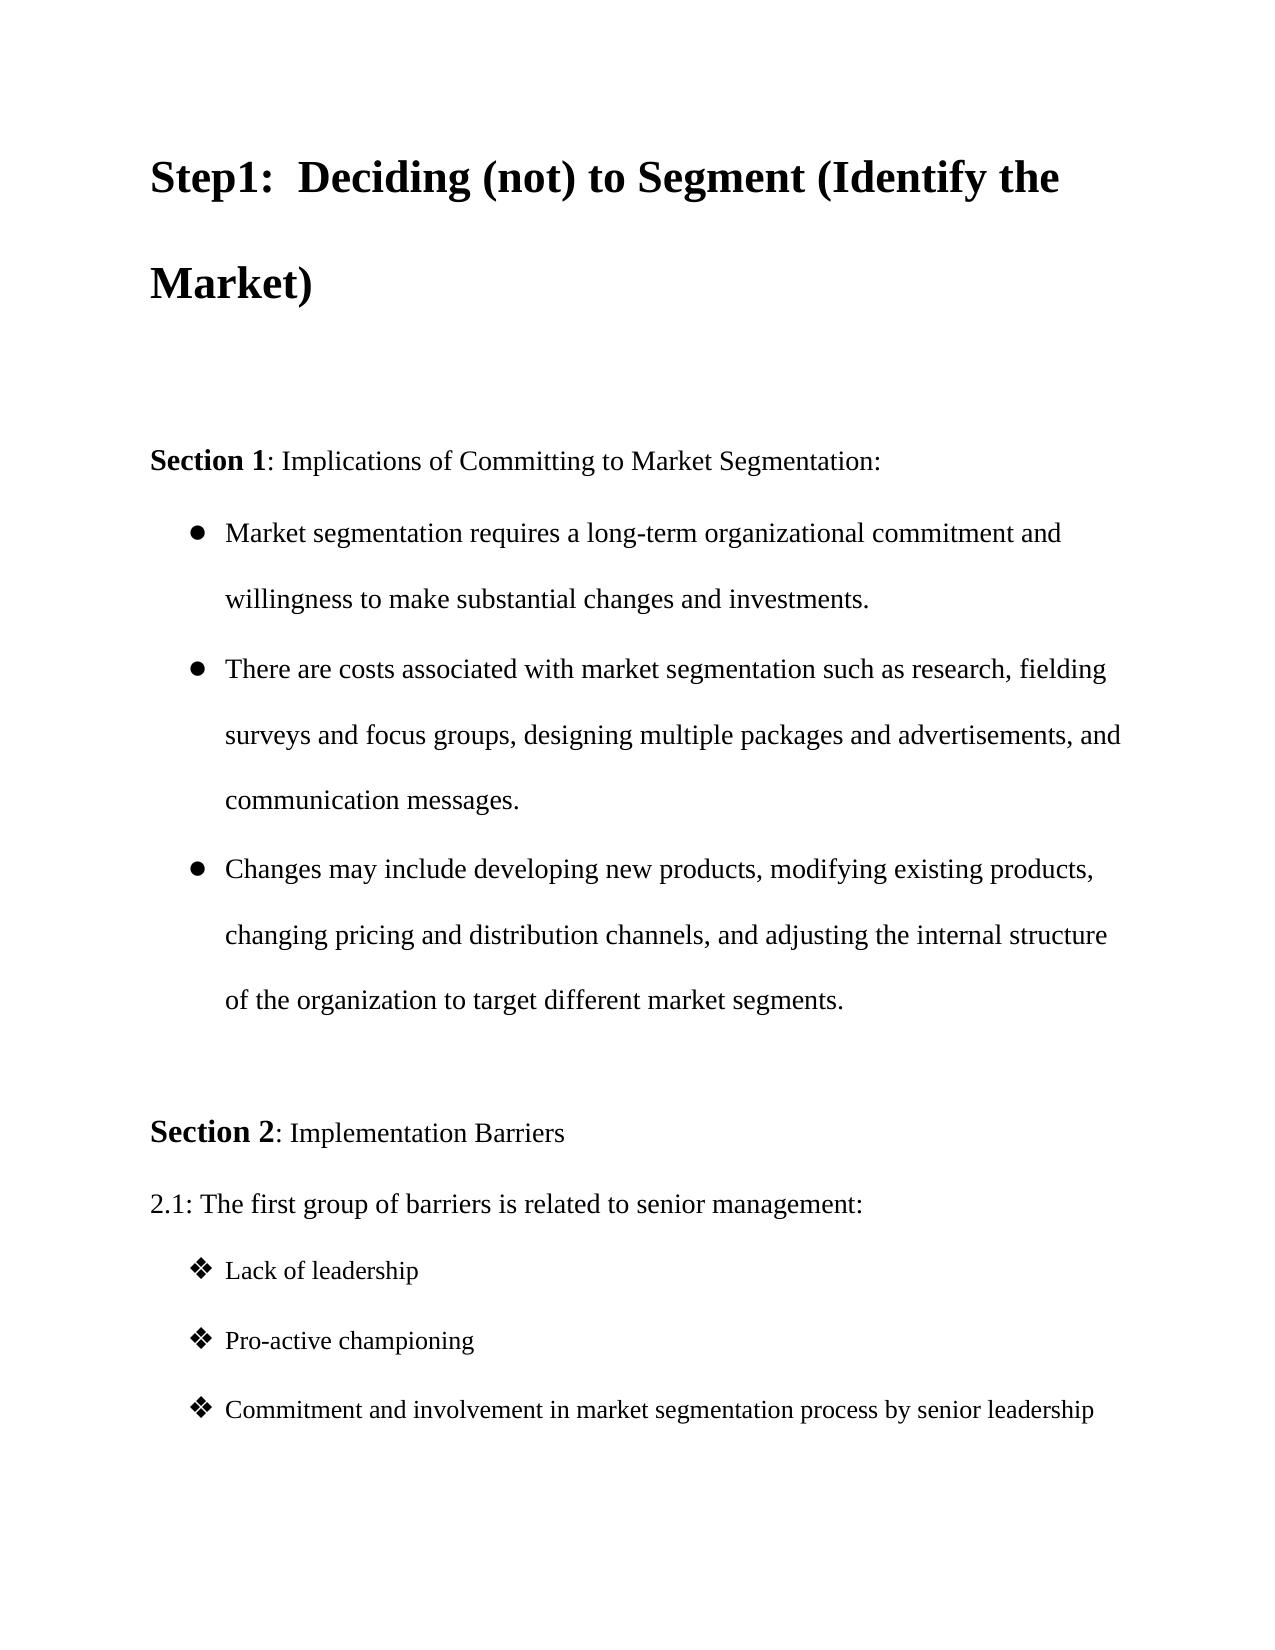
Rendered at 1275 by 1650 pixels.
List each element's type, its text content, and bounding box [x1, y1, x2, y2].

list There are costs associated with market segmentation such as research, fielding surveys and focus groups, designing multiple packages and advertisements, and communication messages. [187, 647, 1125, 815]
list Market segmentation requires a long-term organizational commitment and willingness to make substantial changes and investments. [187, 512, 1125, 615]
text Section 1: Implications of Committing to Market Segmentation: [150, 442, 1125, 477]
text Section 2: Implementation Barriers [150, 1113, 1125, 1150]
text 2.1: The first group of barriers is related to senior management: [150, 1187, 1125, 1219]
text Step1: Deciding (not) to Segment (Identify the Market) [150, 150, 1125, 308]
list Pro-active championing [187, 1321, 1125, 1356]
list Lack of leadership [187, 1252, 1125, 1286]
list Changes may include developing new products, modifying existing products, changing pricing and distribution channels, and adjusting the internal structure of the organization to target different market segments. [187, 847, 1125, 1015]
list Commitment and involvement in market segmentation process by senior leadership [187, 1390, 1125, 1425]
